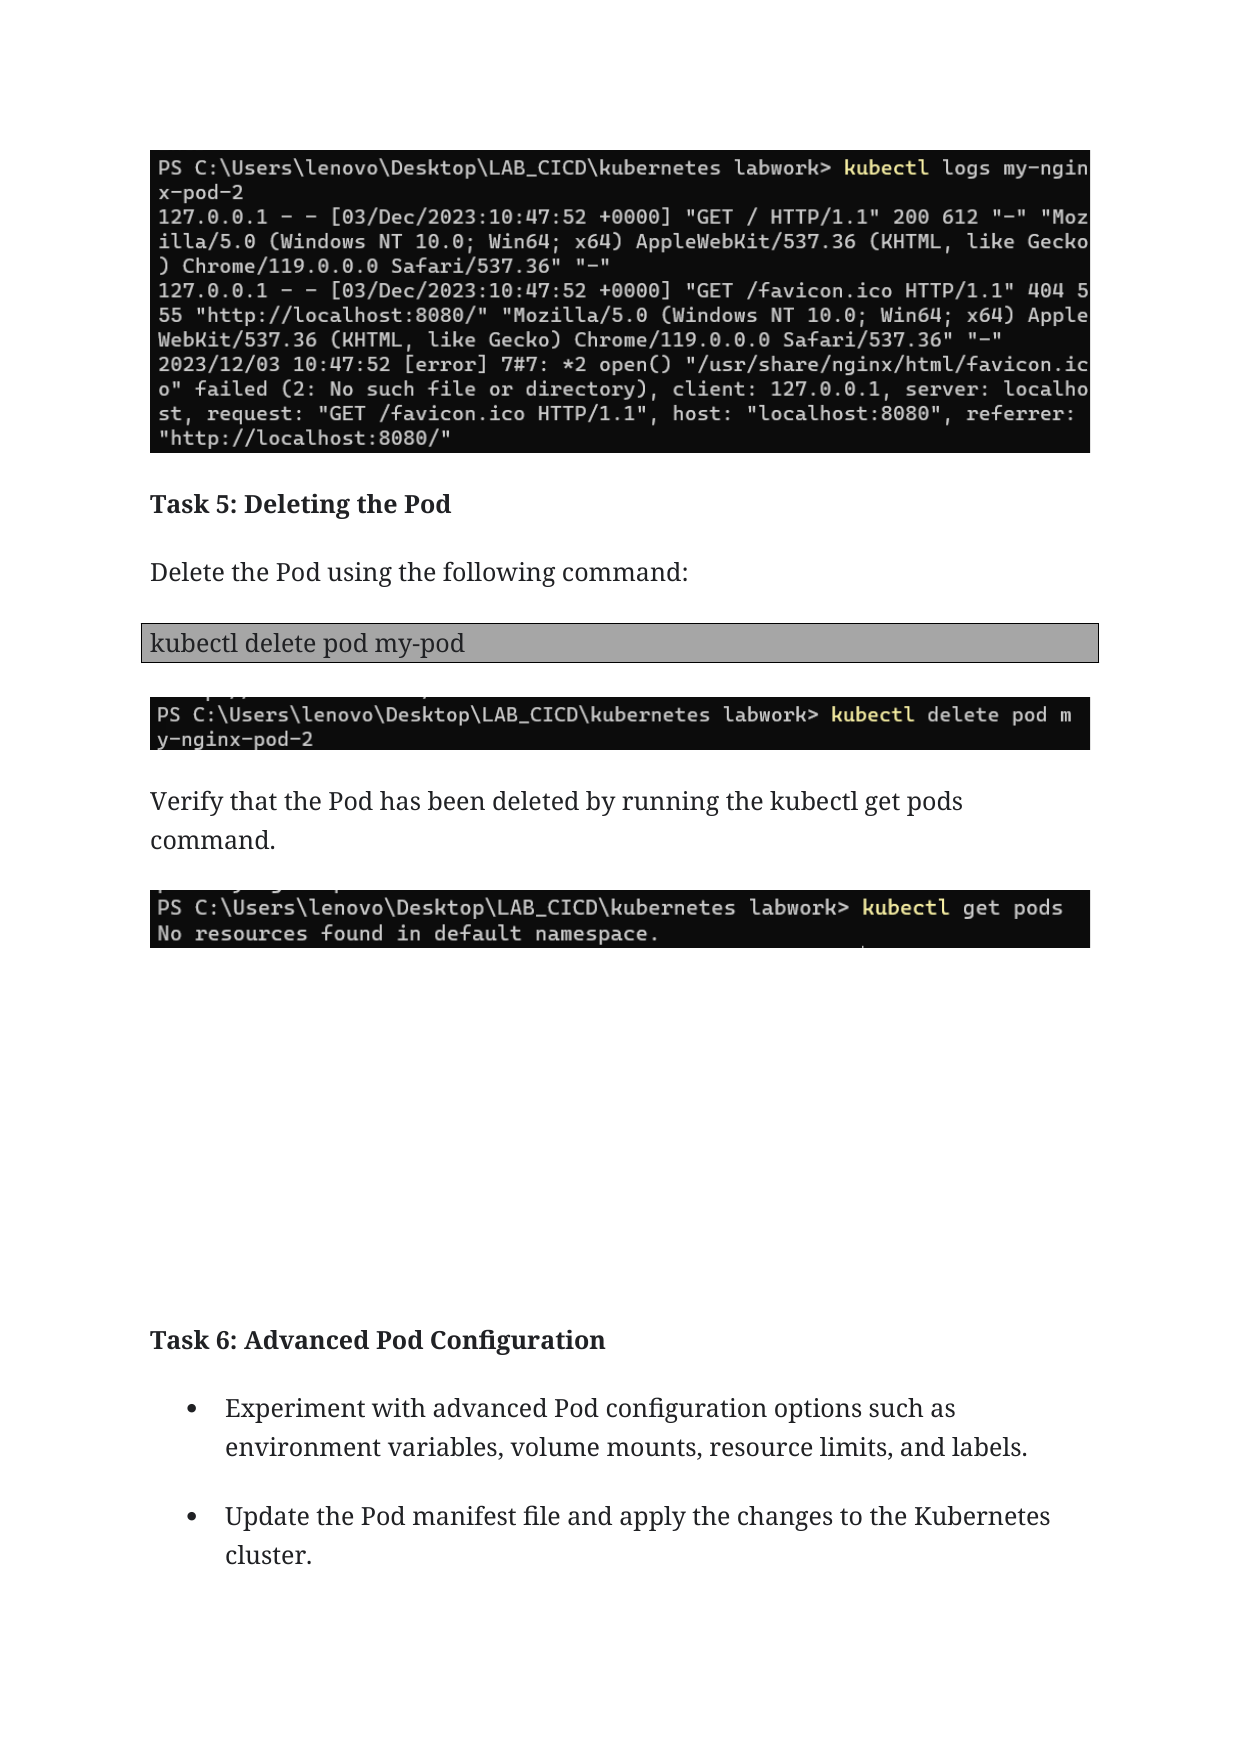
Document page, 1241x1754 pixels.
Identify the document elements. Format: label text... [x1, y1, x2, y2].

text kubectl delete pod my-pod [142, 624, 1098, 662]
list Update the Pod manifest file and apply the changes to the Kubernetes cluster. [187, 1498, 1090, 1571]
text Verify that the Pod has been deleted by running the kubectl get pods command. [150, 783, 1090, 856]
picture [150, 150, 1091, 453]
text Task 6: Advanced Pod Configuration [150, 1322, 1090, 1356]
picture [150, 697, 1091, 750]
text Task 5: Deleting the Pod [150, 486, 1090, 520]
list Experiment with advanced Pod configuration options such as environment variables, volume mounts, resource limits, and labels. [187, 1391, 1090, 1464]
picture [150, 890, 1091, 948]
text Delete the Pod using the following command: [150, 555, 1090, 589]
